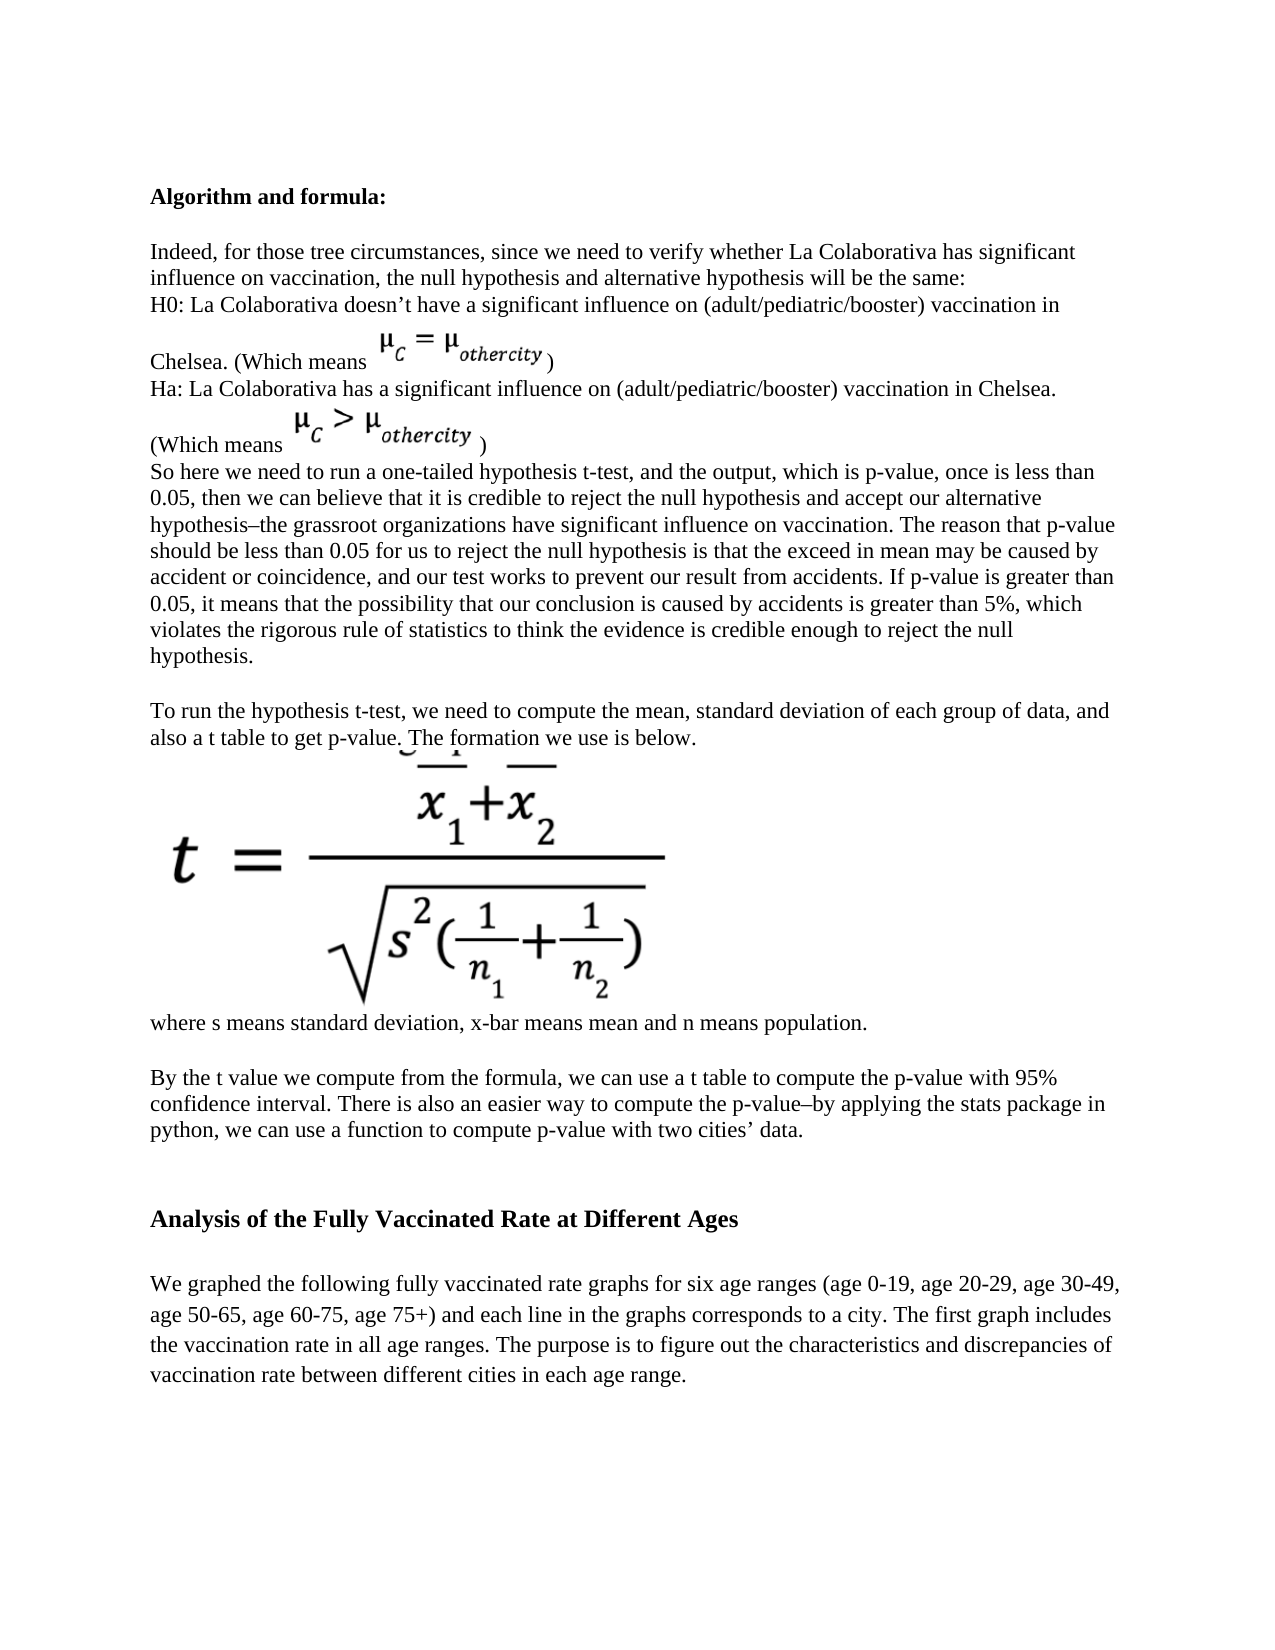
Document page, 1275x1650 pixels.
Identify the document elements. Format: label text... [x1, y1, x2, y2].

text By the t value we compute from the formula, we can use a t table to compute the p-value with 95% confidence interval. There is also an easier way to compute the p-value–by applying the stats package in python, we can use a function to compute p-value with two cities’ data. [150, 1064, 1125, 1143]
text To run the hypothesis t-test, we need to compute the mean, standard deviation of each group of data, and also a t table to get p-value. The formation we use is below. [150, 697, 1125, 750]
text We graphed the following fully vaccinated rate graphs for six age ranges (age 0-19, age 20-29, age 30-49, age 50-65, age 60-75, age 75+) and each line in the graphs corresponds to a city. The first graph includes the vaccination rate in all age ranges. The purpose is to figure out the characteristics and discrepancies of vaccination rate between different cities in each age range. [150, 1271, 1125, 1387]
text Indeed, for those tree circumstances, since we need to verify whether La Colaborativa has significant influence on vaccination, the null hypothesis and alternative hypothesis will be the same: [150, 238, 1125, 291]
text Analysis of the Fully Vaccinated Rate at Different Ages [150, 1204, 1125, 1233]
text H0: La Colaborativa doesn’t have a significant influence on (adult/pediatric/booster) vaccination in Chelsea. (Which means ) [150, 291, 1125, 375]
text Ha: La Colaborativa has a significant influence on (adult/pediatric/booster) vaccination in Chelsea. (Which means ) [150, 375, 1125, 458]
text So here we need to run a one-tailed hypothesis t-test, and the output, which is p-value, once is less than 0.05, then we can believe that it is credible to reject the null hypothesis and accept our alternative hypothesis–the grassroot organizations have significant influence on vaccination. The reason that p-value should be less than 0.05 for us to reject the null hypothesis is that the exceed in mean may be caused by accident or coincidence, and our test works to prevent our result from accidents. If p-value is greater than 0.05, it means that the possibility that our conclusion is caused by accidents is greater than 5%, which violates the rigorous rule of statistics to think the evidence is credible enough to reject the null hypothesis. [150, 458, 1125, 669]
text Algorithm and formula: [150, 183, 1125, 209]
text where s means standard deviation, x-bar means mean and n means population. [150, 1008, 1125, 1035]
picture [372, 317, 547, 370]
picture [288, 401, 480, 453]
picture [150, 750, 694, 1009]
